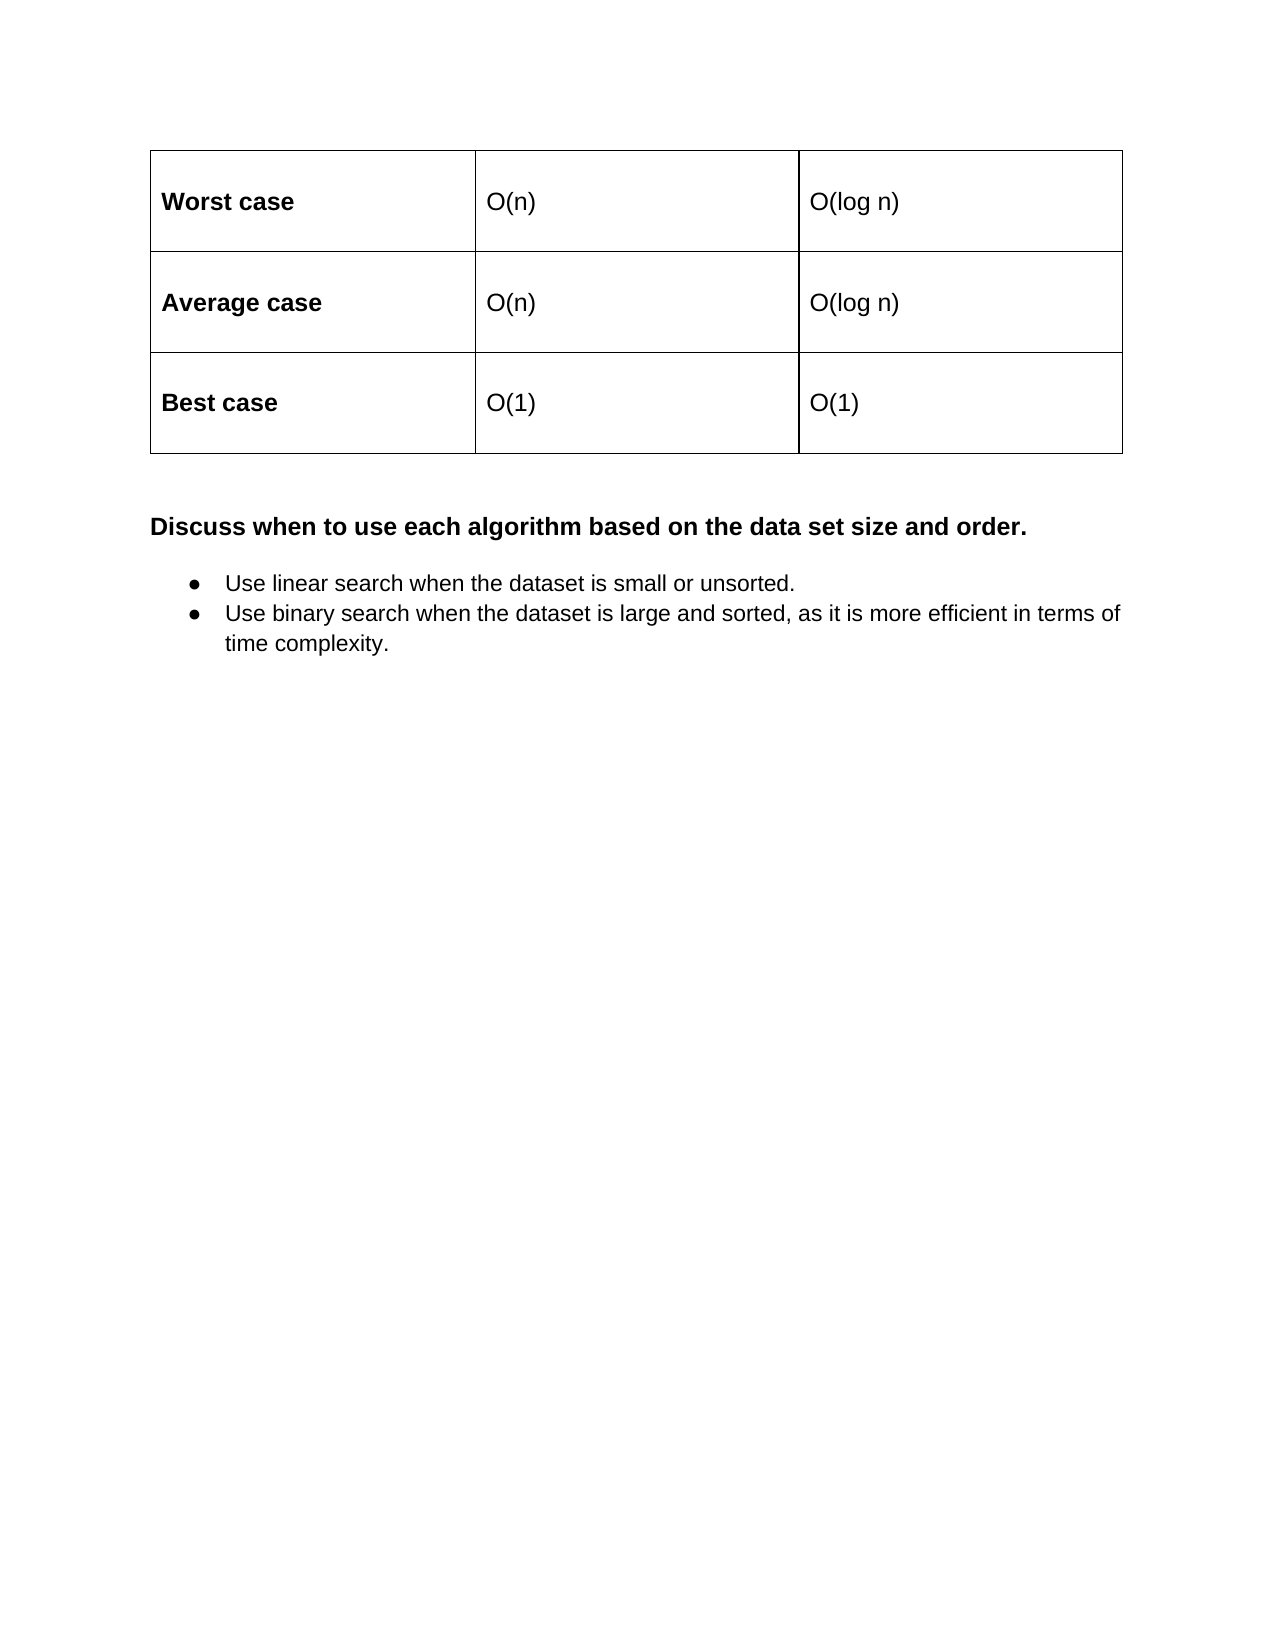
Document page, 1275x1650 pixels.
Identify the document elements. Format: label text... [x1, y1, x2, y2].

table_cell O(log n) [800, 151, 1122, 251]
table_cell O(n) [476, 151, 798, 251]
list Use binary search when the dataset is large and sorted, as it is more efficient in terms of time complexity. [187, 600, 1125, 657]
text Discuss when to use each algorithm based on the data set size and order. [150, 512, 1125, 541]
table_cell O(1) [476, 353, 798, 452]
list Use linear search when the dataset is small or unsorted. [187, 570, 1125, 596]
table_cell Best case [151, 353, 475, 452]
table_cell Average case [151, 252, 475, 352]
table_cell Worst case [151, 151, 475, 251]
table_cell O(1) [800, 353, 1122, 452]
table_cell O(log n) [800, 252, 1122, 352]
table_cell O(n) [476, 252, 798, 352]
